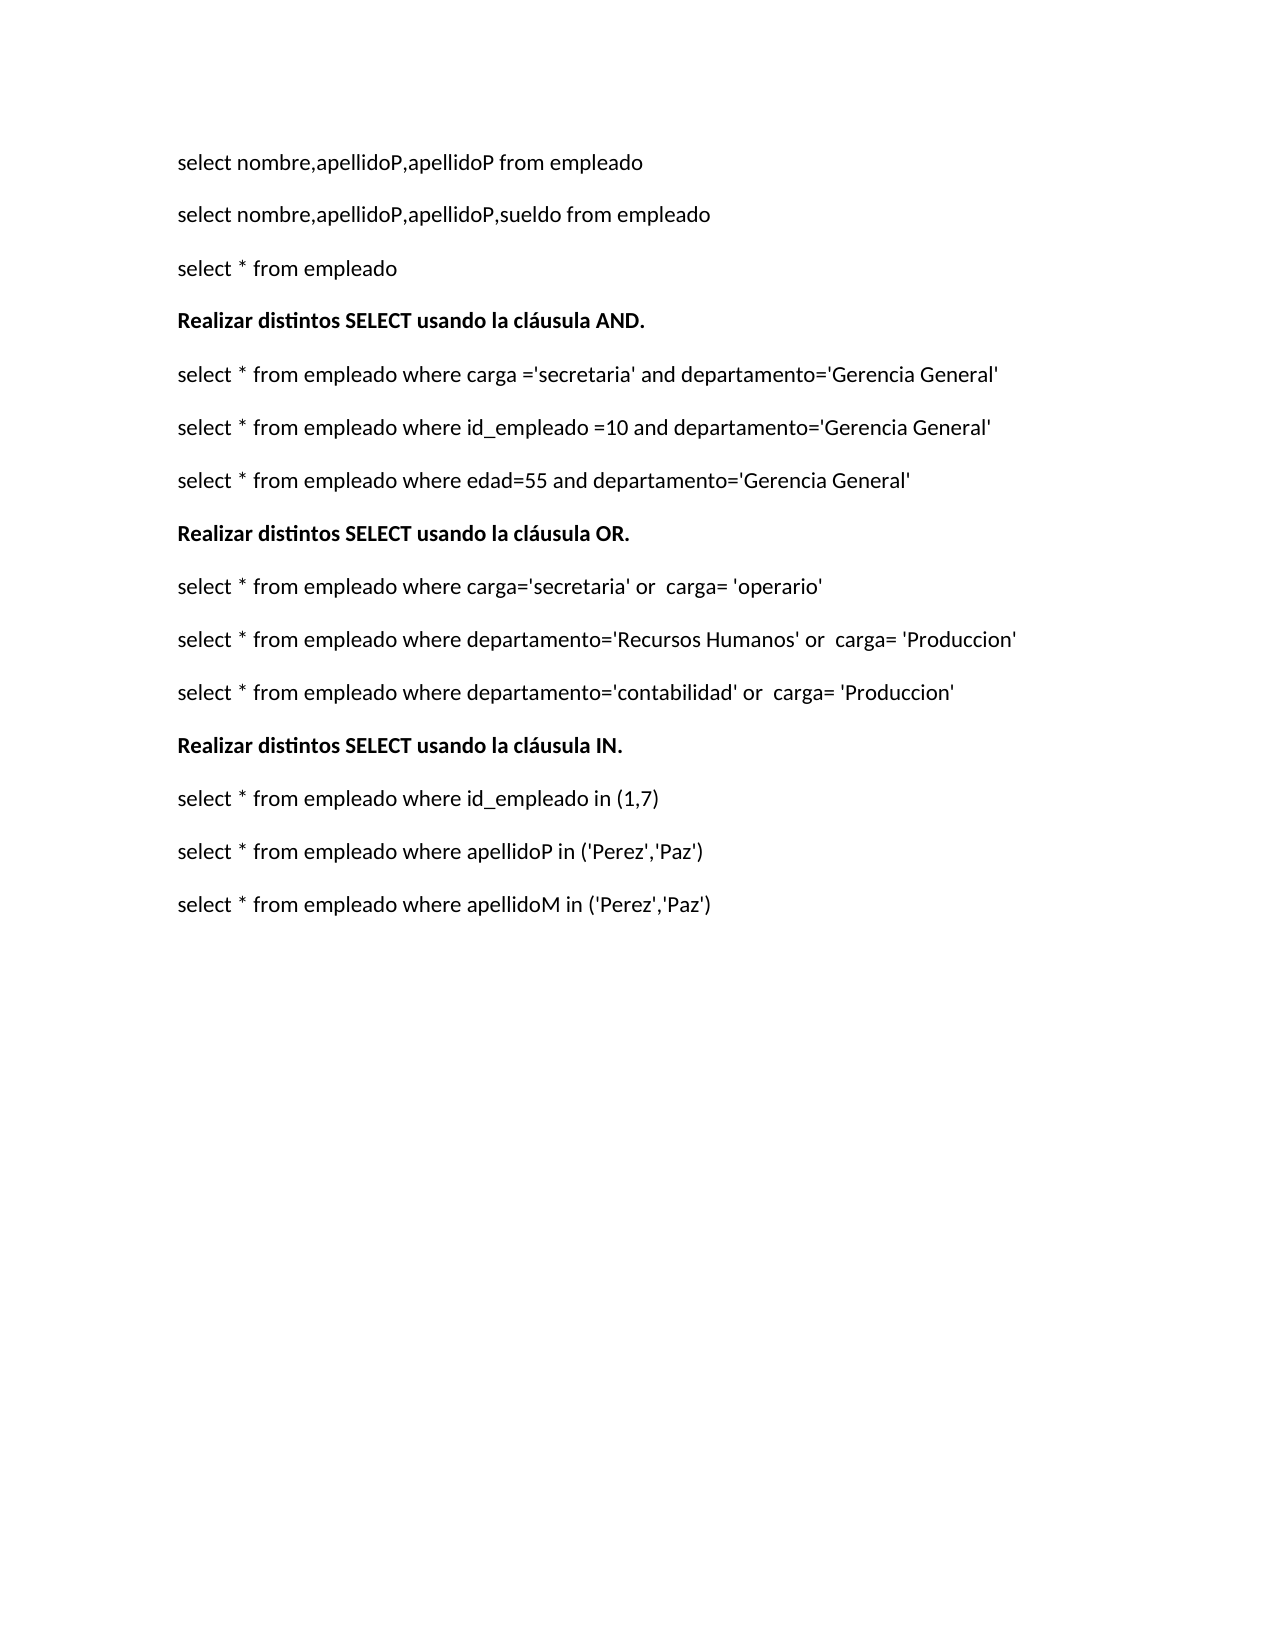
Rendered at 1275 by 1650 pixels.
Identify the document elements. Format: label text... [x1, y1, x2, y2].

text select * from empleado where carga ='secretaria' and departamento='Gerencia General' [177, 360, 1098, 388]
text select * from empleado where apellidoM in ('Perez','Paz') [177, 890, 1098, 918]
text select * from empleado where carga='secretaria' or carga= 'operario' [177, 572, 1098, 600]
text select * from empleado where edad=55 and departamento='Gerencia General' [177, 466, 1098, 494]
text select nombre,apellidoP,apellidoP from empleado [177, 148, 1098, 176]
text select * from empleado where departamento='contabilidad' or carga= 'Produccion' [177, 678, 1098, 706]
text select nombre,apellidoP,apellidoP,sueldo from empleado [177, 201, 1098, 229]
text select * from empleado [177, 254, 1098, 282]
text select * from empleado where apellidoP in ('Perez','Paz') [177, 837, 1098, 865]
text Realizar distintos SELECT usando la cláusula IN. [177, 731, 1098, 759]
text Realizar distintos SELECT usando la cláusula AND. [177, 307, 1098, 335]
text select * from empleado where id_empleado in (1,7) [177, 784, 1098, 812]
text select * from empleado where departamento='Recursos Humanos' or carga= 'Produccion' [177, 625, 1098, 653]
text select * from empleado where id_empleado =10 and departamento='Gerencia General' [177, 413, 1098, 441]
text Realizar distintos SELECT usando la cláusula OR. [177, 519, 1098, 547]
